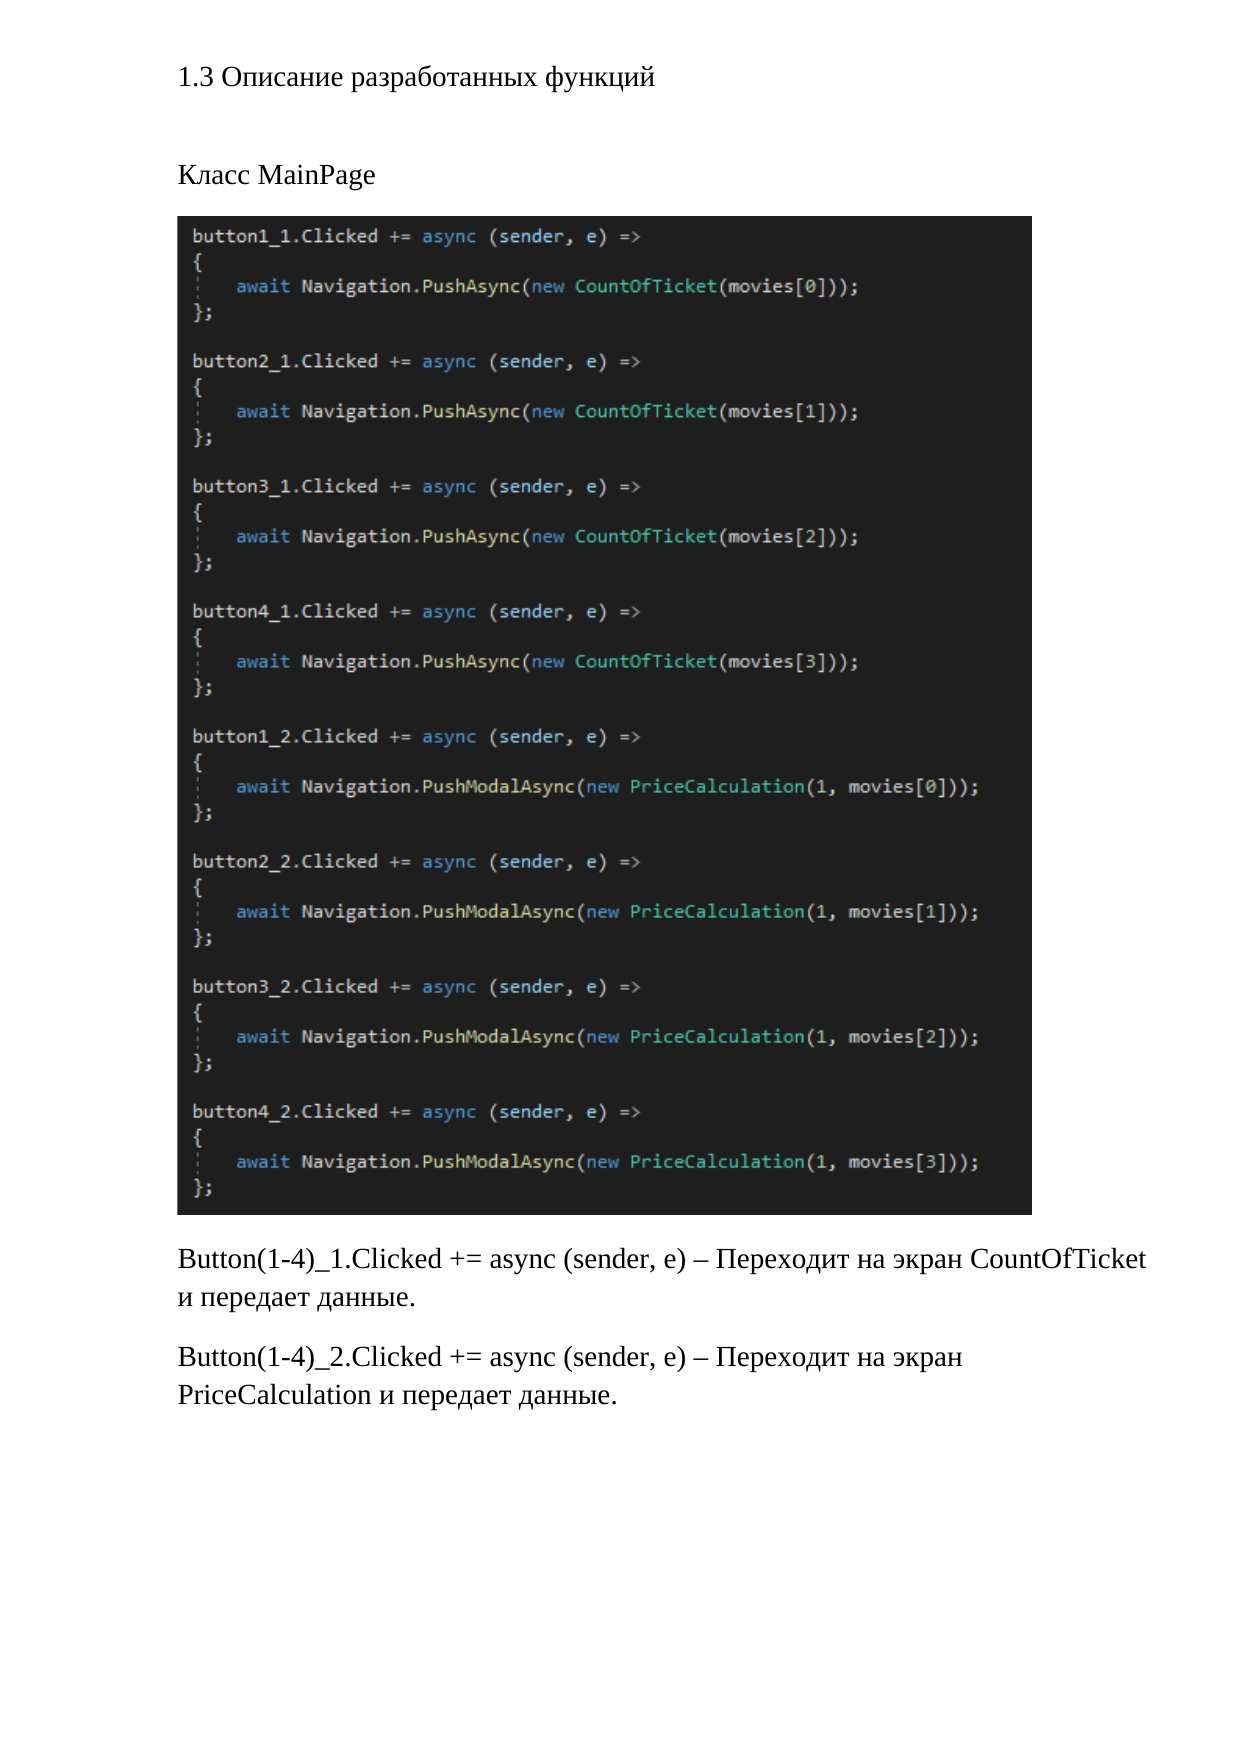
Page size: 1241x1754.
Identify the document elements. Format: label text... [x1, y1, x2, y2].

subtitle 1.3 Описание разработанных функций [177, 59, 1152, 93]
text Класс MainPage [177, 157, 1152, 191]
text Button(1-4)_2.Clicked += async (sender, e) – Переходит на экран PriceCalculation и передает данные. [177, 1339, 1152, 1411]
picture [177, 216, 1032, 1215]
text Button(1-4)_1.Clicked += async (sender, e) – Переходит на экран CountOfTicket и передает данные. [177, 1241, 1152, 1313]
